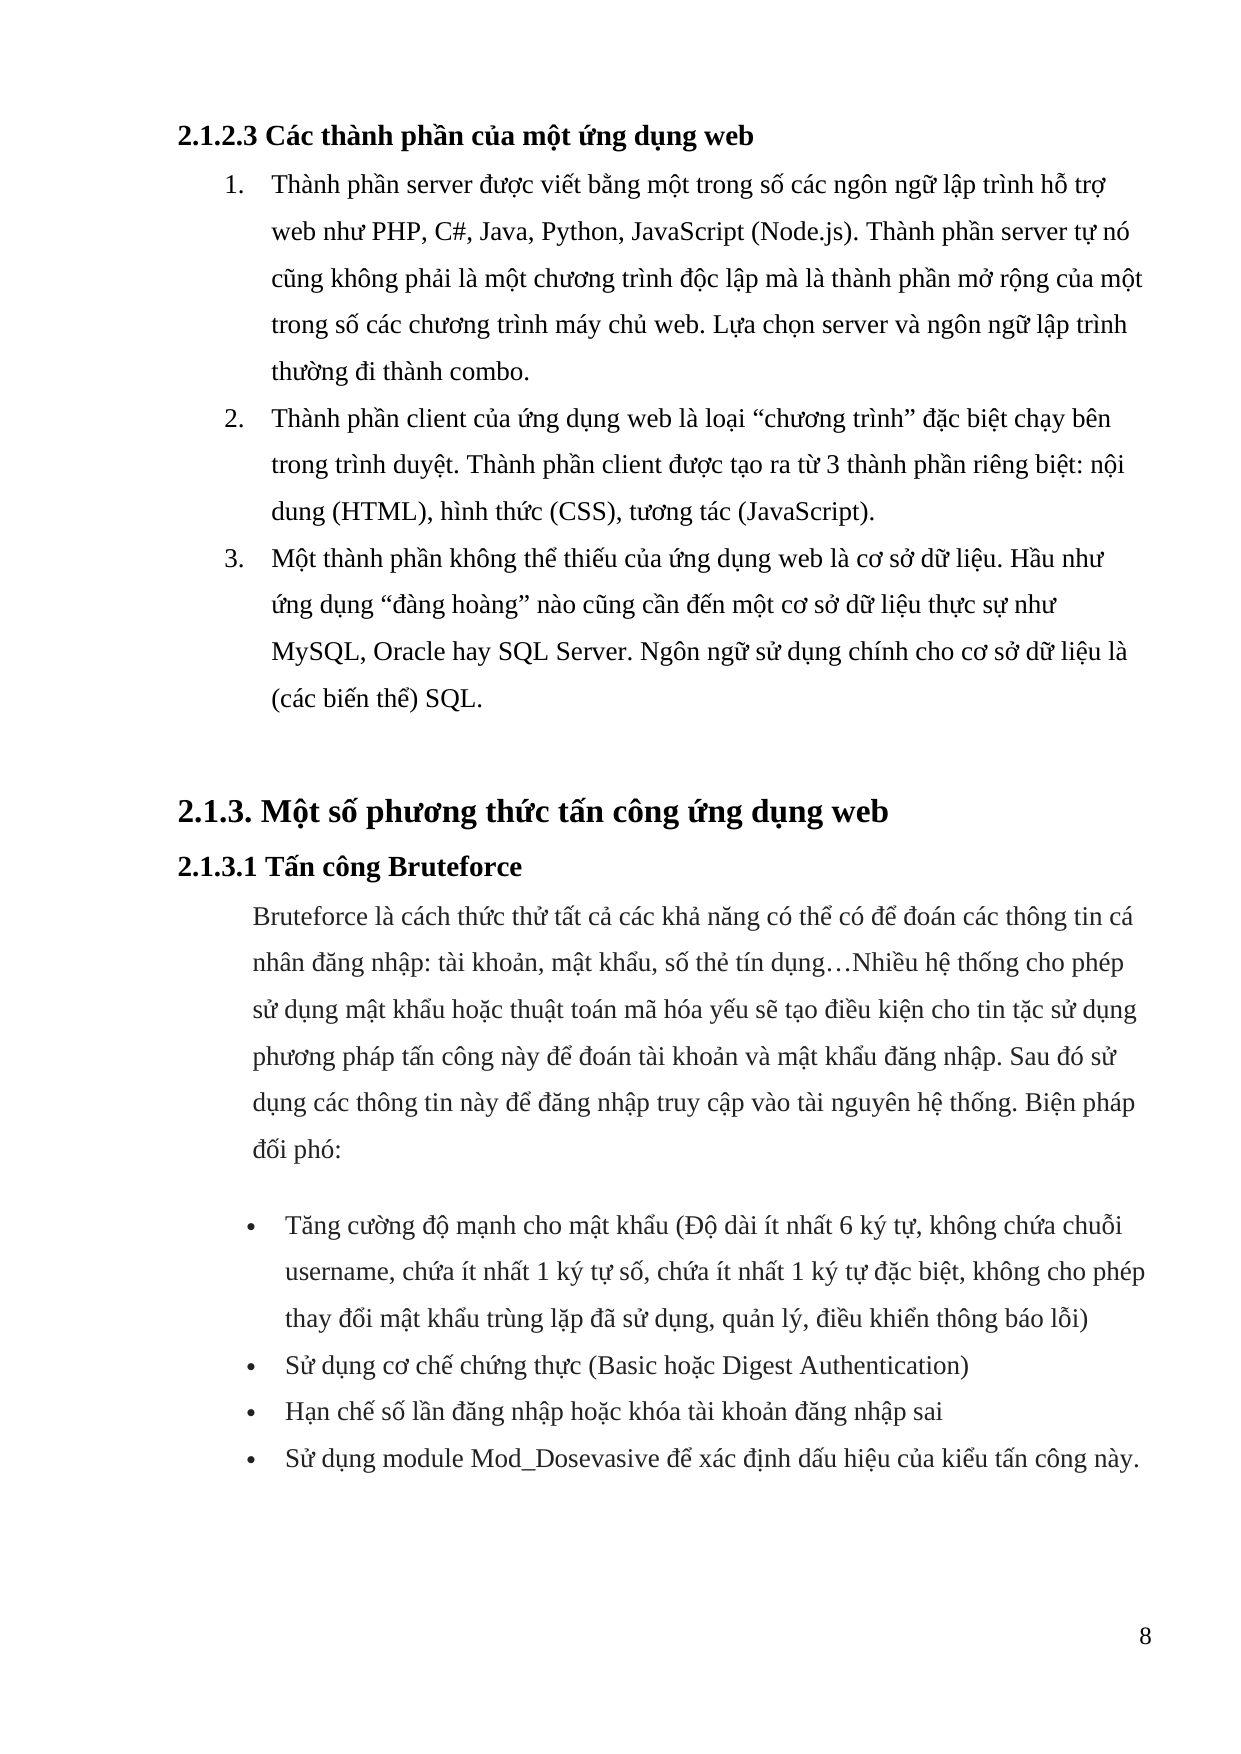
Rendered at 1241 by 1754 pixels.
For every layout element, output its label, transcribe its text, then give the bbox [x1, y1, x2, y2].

list Sử dụng cơ chế chứng thực (Basic hoặc Digest Authentication) [247, 1349, 1152, 1380]
list Thành phần client của ứng dụng web là loại “chương trình” đặc biệt chạy bên trong trình duyệt. Thành phần client được tạo ra từ 3 thành phần riêng biệt: nội dung (HTML), hình thức (CSS), tương tác (JavaScript). [224, 402, 1152, 526]
text Bruteforce là cách thức thử tất cả các khả năng có thể có để đoán các thông tin cá nhân đăng nhập: tài khoản, mật khẩu, số thẻ tín dụng…Nhiều hệ thống cho phép sử dụng mật khẩu hoặc thuật toán mã hóa yếu sẽ tạo điều kiện cho tin tặc sử dụng phương pháp tấn công này để đoán tài khoản và mật khẩu đăng nhập. Sau đó sử dụng các thông tin này để đăng nhập truy cập vào tài nguyên hệ thống. Biện pháp đối phó: [252, 899, 1152, 1164]
list Tăng cường độ mạnh cho mật khẩu (Độ dài ít nhất 6 ký tự, không chứa chuỗi username, chứa ít nhất 1 ký tự số, chứa ít nhất 1 ký tự đặc biệt, không cho phép thay đổi mật khẩu trùng lặp đã sử dụng, quản lý, điều khiển thông báo lỗi) [247, 1209, 1152, 1333]
subtitle 2.1.2.3 Các thành phần của một ứng dụng web [177, 118, 1152, 152]
list Một thành phần không thể thiếu của ứng dụng web là cơ sở dữ liệu. Hầu như ứng dụng “đàng hoàng” nào cũng cần đến một cơ sở dữ liệu thực sự như MySQL, Oracle hay SQL Server. Ngôn ngữ sử dụng chính cho cơ sở dữ liệu là (các biến thể) SQL. [224, 542, 1152, 713]
subtitle 2.1.3.1 Tấn công Bruteforce [177, 849, 1152, 883]
list Sử dụng module Mod_Dosevasive để xác định dấu hiệu của kiểu tấn công này. [247, 1442, 1152, 1473]
list Hạn chế số lần đăng nhập hoặc khóa tài khoản đăng nhập sai [247, 1395, 1152, 1427]
list Thành phần server được viết bằng một trong số các ngôn ngữ lập trình hỗ trợ web như PHP, C#, Java, Python, JavaScript (Node.js). Thành phần server tự nó cũng không phải là một chương trình độc lập mà là thành phần mở rộng của một trong số các chương trình máy chủ web. Lựa chọn server và ngôn ngữ lập trình thường đi thành combo. [224, 168, 1152, 386]
subtitle 2.1.3. Một số phương thức tấn công ứng dụng web [177, 792, 1152, 830]
